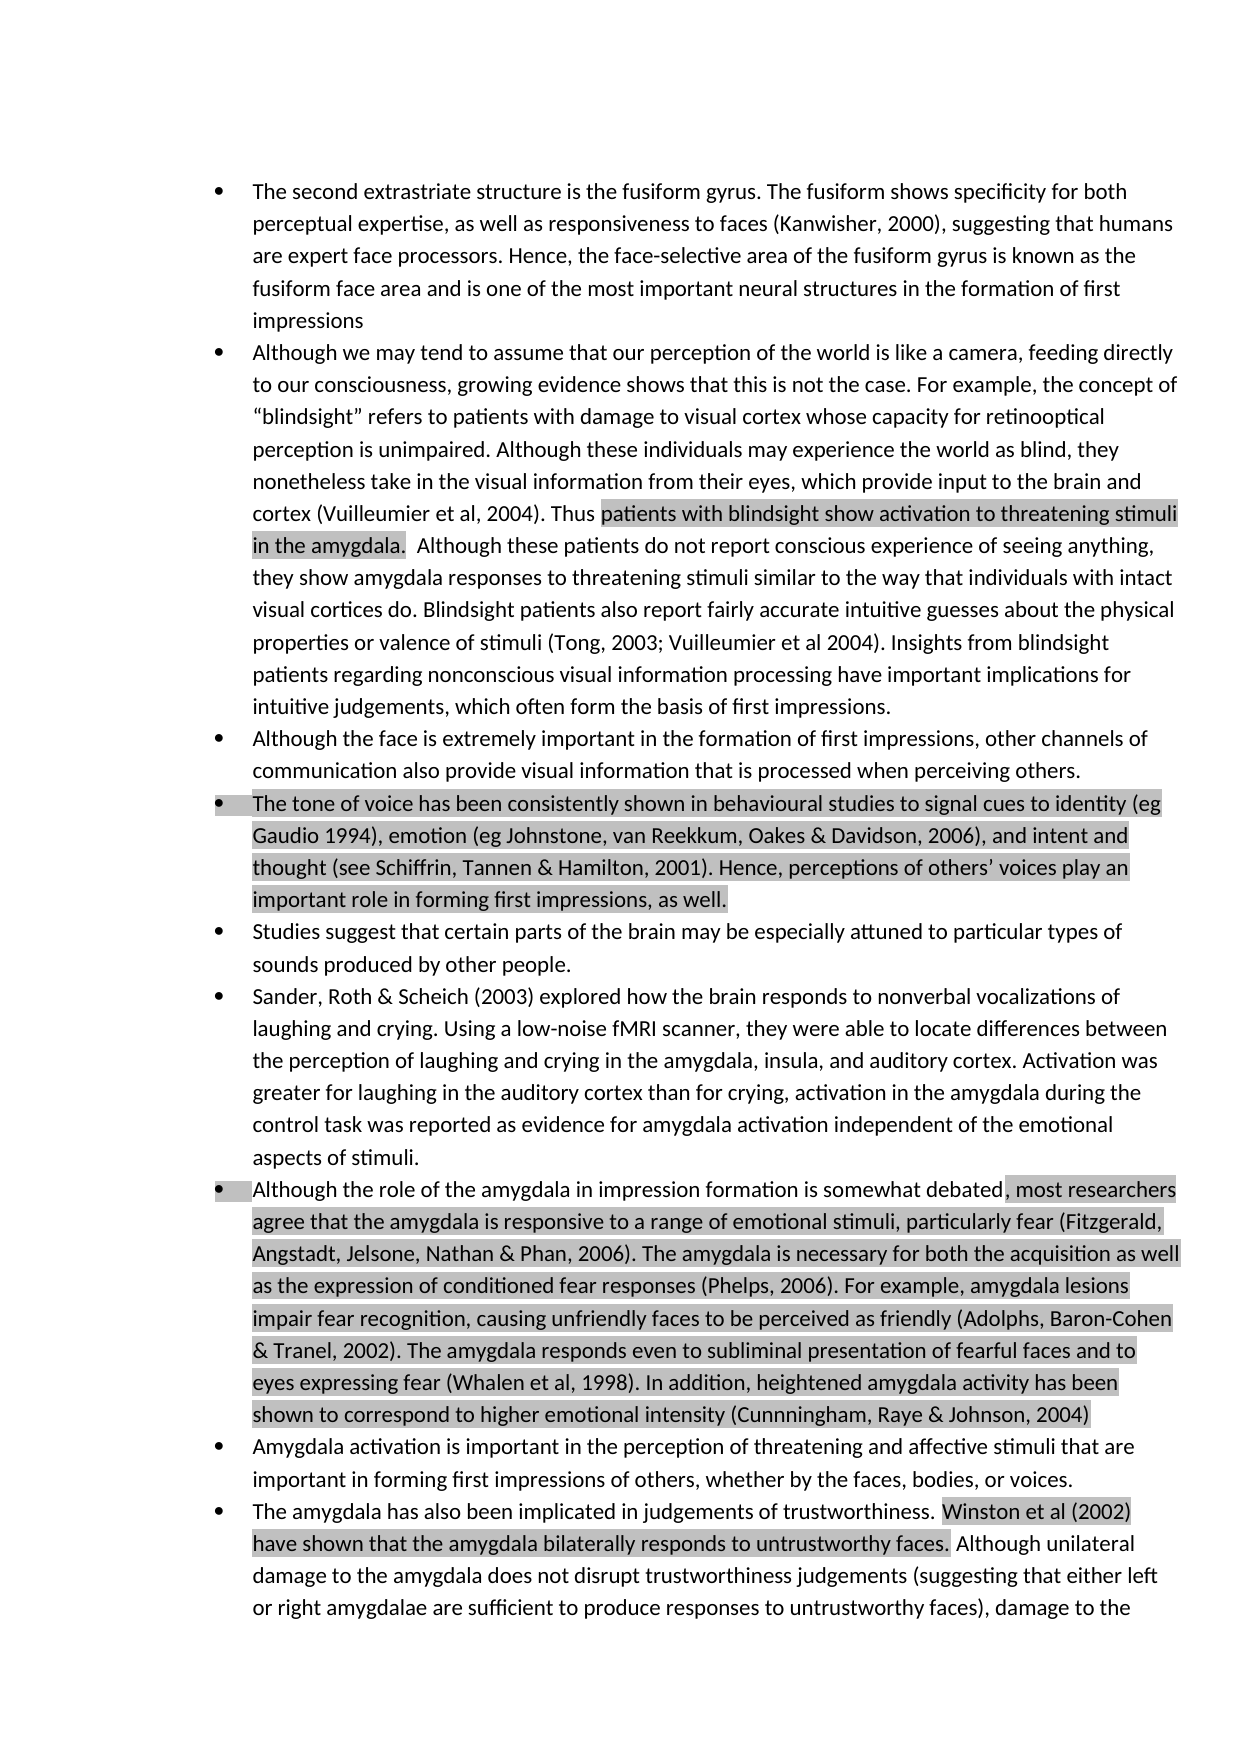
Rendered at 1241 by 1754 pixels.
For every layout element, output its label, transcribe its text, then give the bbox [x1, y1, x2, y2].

list Although we may tend to assume that our perception of the world is like a camera, feeding directly to our consciousness, growing evidence shows that this is not the case. For example, the concept of “blindsight” refers to patients with damage to visual cortex whose capacity for retinooptical perception is unimpaired. Although these individuals may experience the world as blind, they nonetheless take in the visual information from their eyes, which provide input to the brain and cortex (Vuilleumier et al, 2004). Thus patients with blindsight show activation to threatening stimuli in the amygdala. Although these patients do not report conscious experience of seeing anything, they show amygdala responses to threatening stimuli similar to the way that individuals with intact visual cortices do. Blindsight patients also report fairly accurate intuitive guesses about the physical properties or valence of stimuli (Tong, 2003; Vuilleumier et al 2004). Insights from blindsight patients regarding nonconscious visual information processing have important implications for intuitive judgements, which often form the basis of first impressions. [215, 338, 1181, 720]
list The tone of voice has been consistently shown in behavioural studies to signal cues to identity (eg Gaudio 1994), emotion (eg Johnstone, van Reekkum, Oakes & Davidson, 2006), and intent and thought (see Schiffrin, Tannen & Hamilton, 2001). Hence, perceptions of others’ voices play an important role in forming first impressions, as well. [215, 789, 1181, 913]
list Although the role of the amygdala in impression formation is somewhat debated, most researchers agree that the amygdala is responsive to a range of emotional stimuli, particularly fear (Fitzgerald, Angstadt, Jelsone, Nathan & Phan, 2006). The amygdala is necessary for both the acquisition as well as the expression of conditioned fear responses (Phelps, 2006). For example, amygdala lesions impair fear recognition, causing unfriendly faces to be perceived as friendly (Adolphs, Baron-Cohen & Tranel, 2002). The amygdala responds even to subliminal presentation of fearful faces and to eyes expressing fear (Whalen et al, 1998). In addition, heightened amygdala activity has been shown to correspond to higher emotional intensity (Cunnningham, Raye & Johnson, 2004) [215, 1175, 1181, 1428]
list Sander, Roth & Scheich (2003) explored how the brain responds to nonverbal vocalizations of laughing and crying. Using a low-noise fMRI scanner, they were able to locate differences between the perception of laughing and crying in the amygdala, insula, and auditory cortex. Activation was greater for laughing in the auditory cortex than for crying, activation in the amygdala during the control task was reported as evidence for amygdala activation independent of the emotional aspects of stimuli. [215, 982, 1181, 1171]
list Although the face is extremely important in the formation of first impressions, other channels of communication also provide visual information that is processed when perceiving others. [215, 724, 1181, 784]
list Amygdala activation is important in the perception of threatening and affective stimuli that are important in forming first impressions of others, whether by the faces, bodies, or voices. [215, 1432, 1181, 1493]
list Studies suggest that certain parts of the brain may be especially attuned to particular types of sounds produced by other people. [215, 917, 1181, 978]
list The second extrastriate structure is the fusiform gyrus. The fusiform shows specificity for both perceptual expertise, as well as responsiveness to faces (Kanwisher, 2000), suggesting that humans are expert face processors. Hence, the face-selective area of the fusiform gyrus is known as the fusiform face area and is one of the most important neural structures in the formation of first impressions [215, 177, 1181, 334]
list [215, 1497, 1181, 1621]
